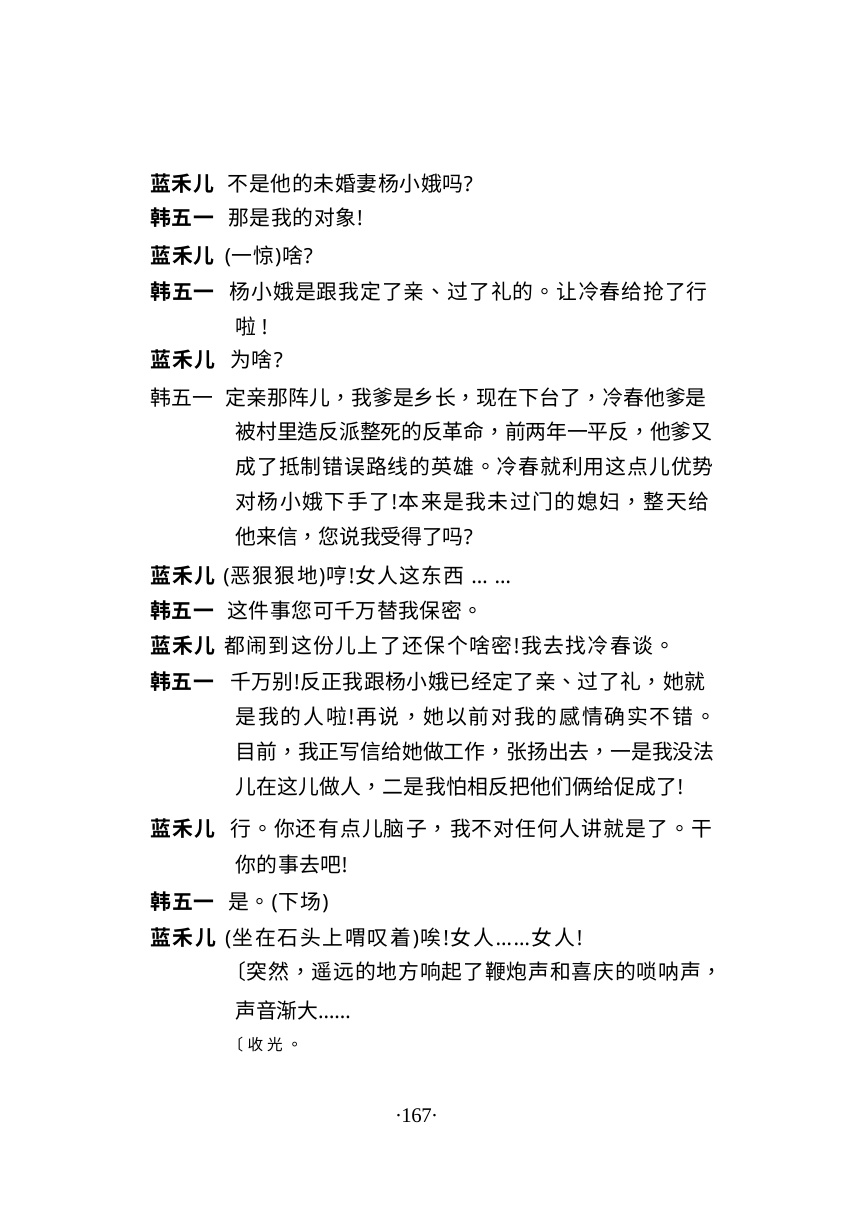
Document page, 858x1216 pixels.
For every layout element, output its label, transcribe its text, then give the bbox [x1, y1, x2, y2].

text 啦 ! [235, 313, 729, 340]
text 韩五一 是。(下场) [150, 888, 729, 915]
text 〔突然，遥远的地方响起了鞭炮声和喜庆的唢呐声， [225, 959, 729, 985]
text 蓝禾儿 不是他的未婚妻杨小娥吗? 韩五一 那是我的对象! [150, 169, 481, 232]
text 蓝禾儿 为啥? [150, 346, 729, 373]
text 韩五一 定亲那阵儿，我爹是乡长，现在下台了，冷春他爹是 被村里造反派整死的反革命，前两年一平反，他爹又 成了抵制错误路线的英雄。冷春就利用这点儿优势 对杨小娥下手了!本来是我未过门的媳妇，整天给 他来信，您说我受得了吗? [150, 383, 716, 551]
text 蓝禾儿 (坐在石头上喟叹着)唉!女人……女人! [150, 924, 729, 950]
text 韩五一 这件事您可千万替我保密。 [150, 598, 729, 624]
text 蓝禾儿 都闹到这份儿上了还保个啥密!我去找冷春谈。 [150, 632, 729, 658]
text 蓝禾儿 (一惊)啥? [150, 241, 729, 269]
text 蓝禾儿 行。你还有点儿脑子，我不对任何人讲就是了。干 你的事去吧! [150, 814, 719, 878]
text 韩五一 千万别!反正我跟杨小娥已经定了亲、过了礼，她就 是我的人啦!再说，她以前对我的感情确实不错。 目前，我正写信给她做工作，张扬出去，一是我没法 儿在这儿做人，二是我怕相反把他们俩给促成了! [150, 667, 724, 800]
text 声音渐大…… 〔 收 光 。 [227, 996, 359, 1055]
text 蓝禾儿 (恶狠狠地)哼!女人这东西 … … [150, 563, 729, 589]
text 韩五一 杨小娥是跟我定了亲、过了礼的。让冷春给抢了行 [150, 278, 729, 304]
